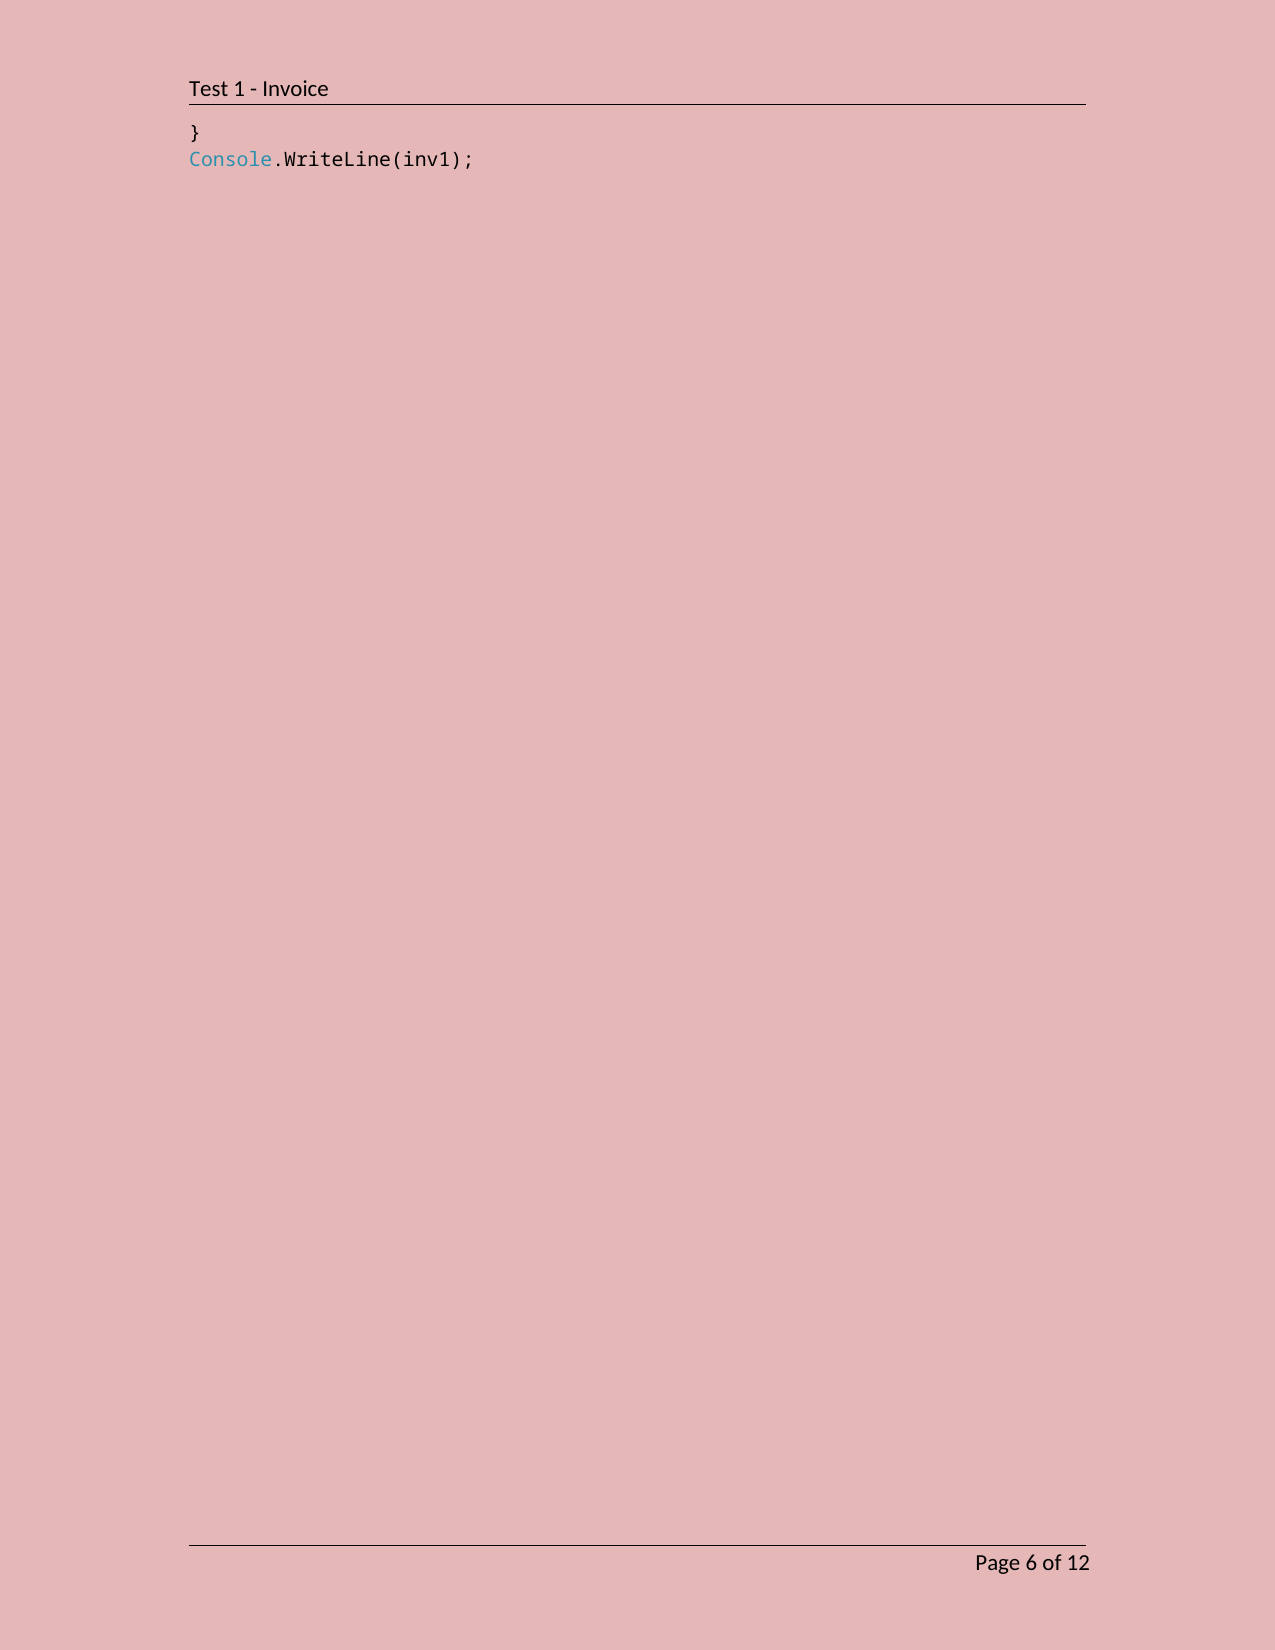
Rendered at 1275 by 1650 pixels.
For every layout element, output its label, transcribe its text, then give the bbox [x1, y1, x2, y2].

text Console.WriteLine(inv1); [189, 145, 1086, 172]
text } [189, 118, 1086, 145]
